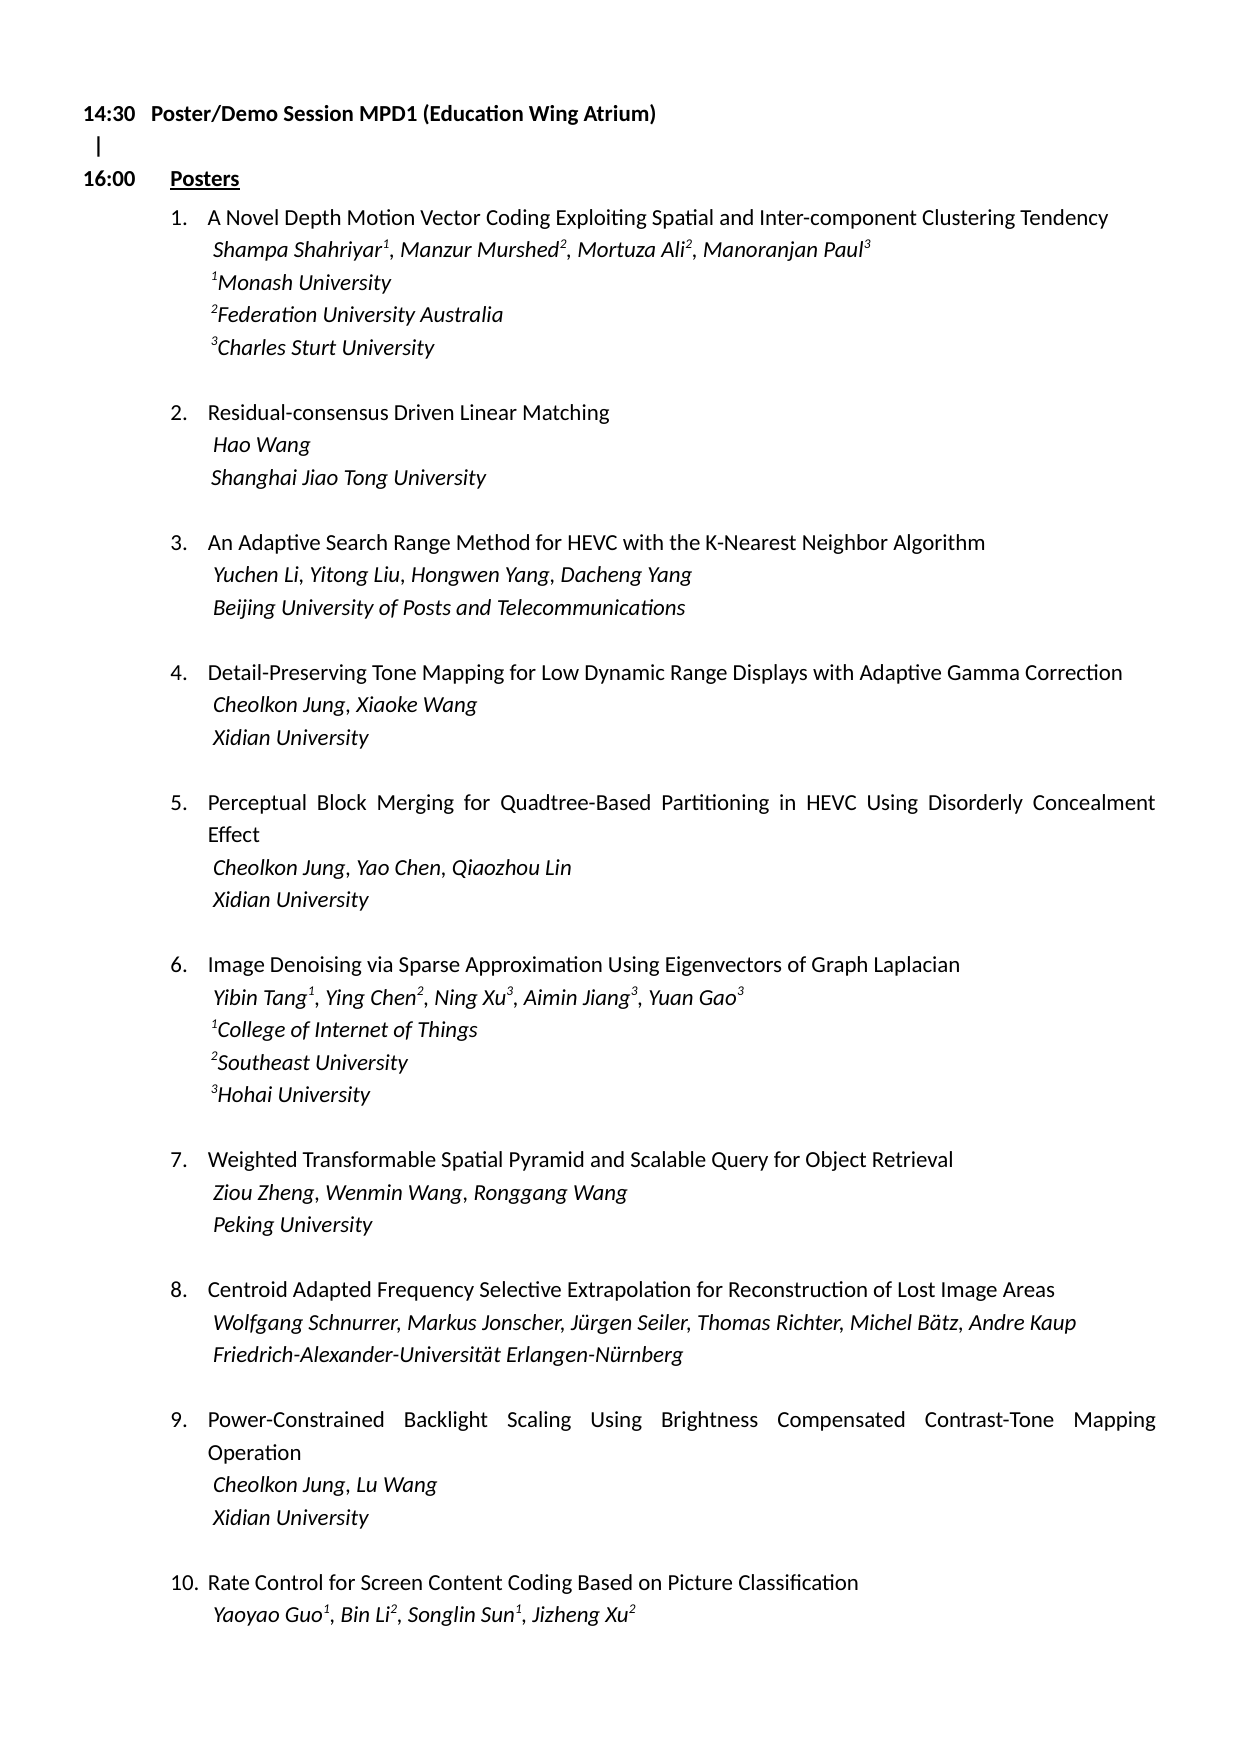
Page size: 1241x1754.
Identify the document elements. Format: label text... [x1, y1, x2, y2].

list Shanghai Jiao Tong University [208, 461, 1157, 493]
list 3Charles Sturt University [208, 331, 1157, 363]
list Friedrich-Alexander-Universität Erlangen-Nürnberg [208, 1338, 1157, 1371]
text 14:30 Poster/Demo Session MPD1 (Education Wing Atrium) [83, 97, 1157, 129]
text | [83, 129, 1157, 162]
text Cheolkon Jung, Xiaoke Wang [164, 688, 1157, 721]
list Yaoyao Guo1, Bin Li2, Songlin Sun1, Jizheng Xu2 [208, 1598, 1157, 1631]
list Power-Constrained Backlight Scaling Using Brightness Compensated Contrast-Tone Mapping Operation [170, 1403, 1157, 1468]
list Rate Control for Screen Content Coding Based on Picture Classification [170, 1566, 1157, 1598]
text 16:00 Posters [83, 162, 1157, 194]
list Yuchen Li, Yitong Liu, Hongwen Yang, Dacheng Yang [208, 558, 1157, 591]
list Centroid Adapted Frequency Selective Extrapolation for Reconstruction of Lost Image Areas [170, 1273, 1157, 1306]
list 1College of Internet of Things [208, 1013, 1157, 1046]
list Perceptual Block Merging for Quadtree-Based Partitioning in HEVC Using Disorderly Concealment Effect [170, 786, 1157, 851]
list 2Federation University Australia [208, 298, 1157, 331]
text Xidian University [164, 721, 1157, 753]
list Cheolkon Jung, Lu Wang [208, 1468, 1157, 1501]
list Cheolkon Jung, Yao Chen, Qiaozhou Lin [208, 851, 1157, 883]
list Weighted Transformable Spatial Pyramid and Scalable Query for Object Retrieval [170, 1143, 1157, 1176]
list Hao Wang [208, 428, 1157, 461]
list 2Southeast University [208, 1046, 1157, 1078]
list Residual-consensus Driven Linear Matching [170, 396, 1157, 428]
list 3Hohai University [208, 1078, 1157, 1111]
list Image Denoising via Sparse Approximation Using Eigenvectors of Graph Laplacian [170, 948, 1157, 981]
list Shampa Shahriyar1, Manzur Murshed2, Mortuza Ali2, Manoranjan Paul3 [208, 233, 1157, 266]
list Yibin Tang1, Ying Chen2, Ning Xu3, Aimin Jiang3, Yuan Gao3 [208, 981, 1157, 1013]
list Xidian University [208, 1501, 1157, 1533]
list Wolfgang Schnurrer, Markus Jonscher, Jürgen Seiler, Thomas Richter, Michel Bätz, Andre Kaup [208, 1306, 1157, 1338]
list Peking University [208, 1208, 1157, 1241]
list Xidian University [208, 883, 1157, 916]
list Beijing University of Posts and Telecommunications [208, 591, 1157, 623]
list Detail-Preserving Tone Mapping for Low Dynamic Range Displays with Adaptive Gamma Correction [170, 656, 1157, 688]
list 1Monash University [208, 266, 1157, 298]
list Ziou Zheng, Wenmin Wang, Ronggang Wang [208, 1176, 1157, 1208]
list An Adaptive Search Range Method for HEVC with the K-Nearest Neighbor Algorithm [170, 526, 1157, 558]
list A Novel Depth Motion Vector Coding Exploiting Spatial and Inter-component Clustering Tendency [170, 201, 1157, 233]
